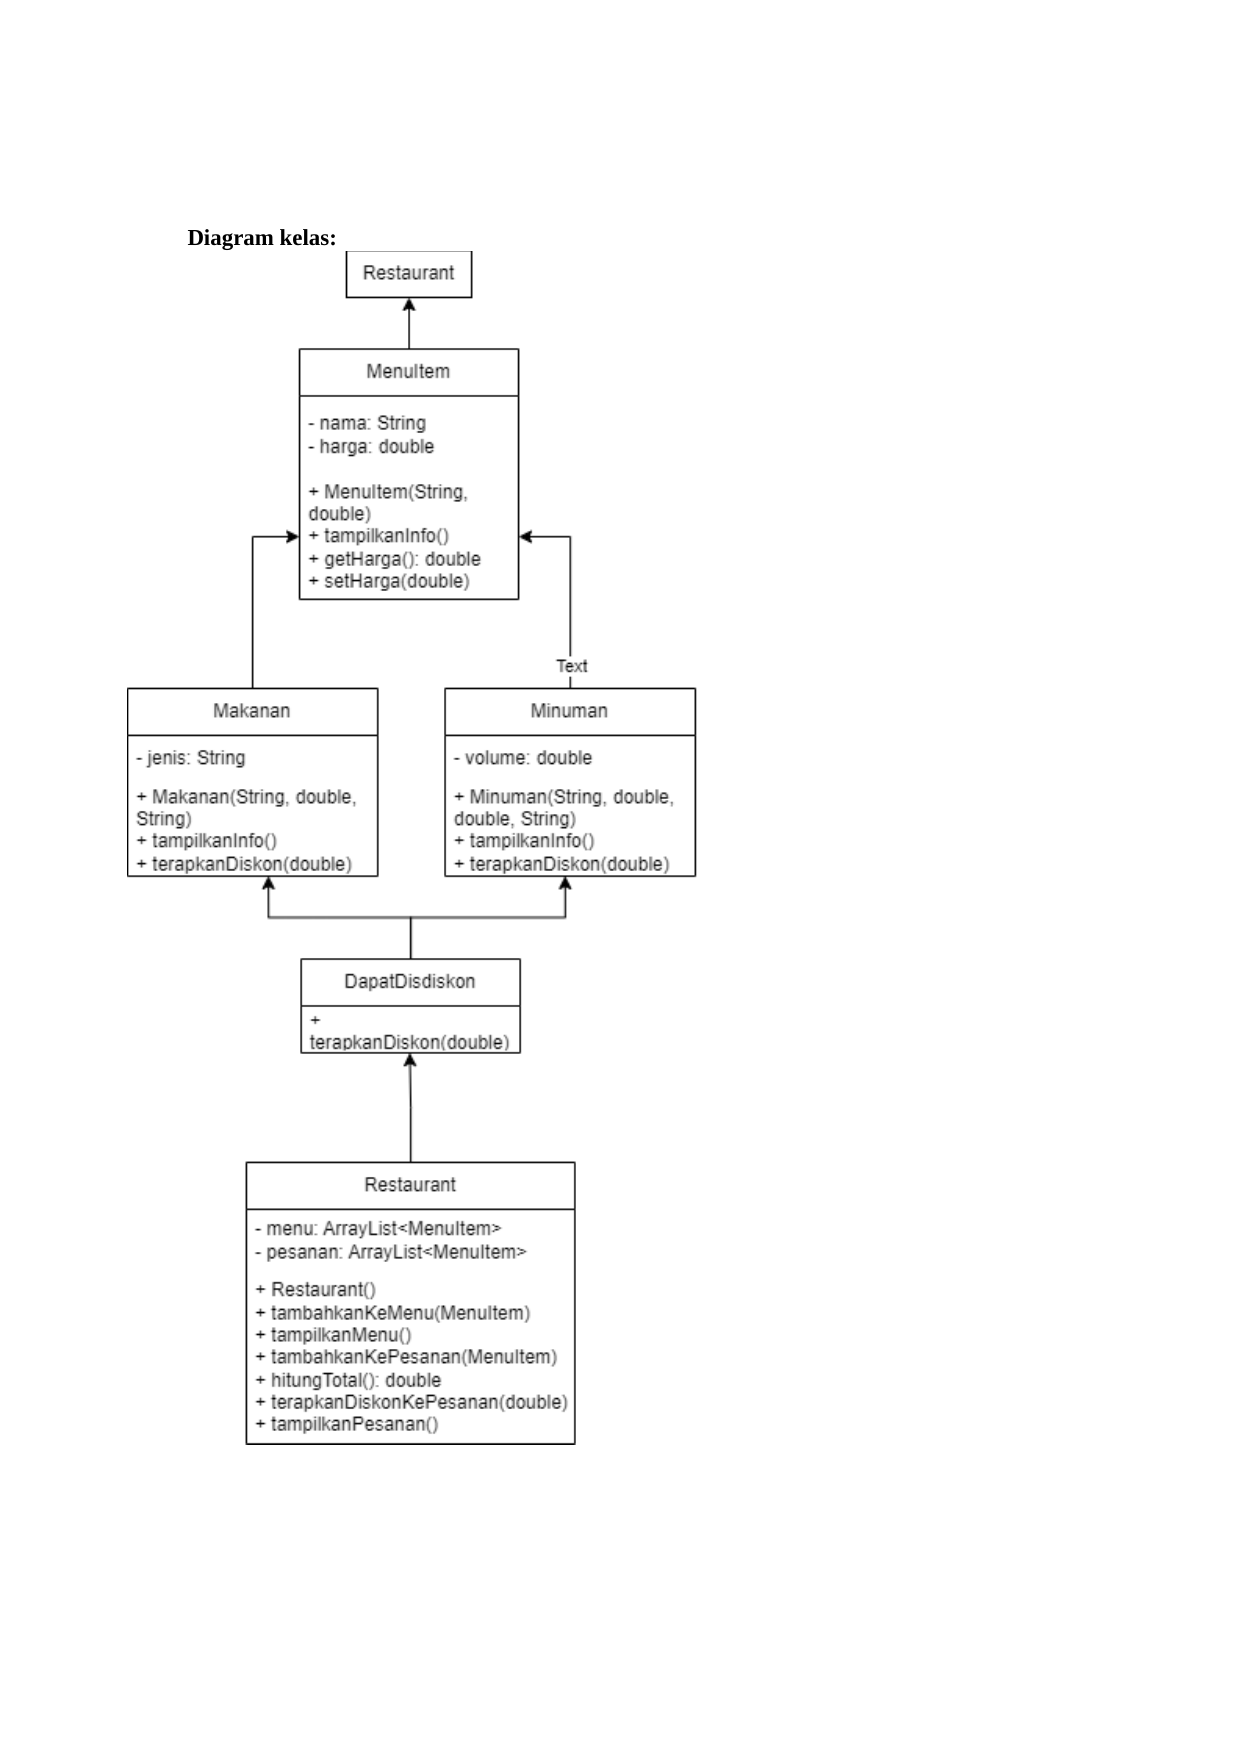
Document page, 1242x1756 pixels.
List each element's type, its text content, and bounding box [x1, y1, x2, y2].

subtitle Diagram kelas: [187, 224, 1189, 251]
picture [127, 251, 698, 1445]
